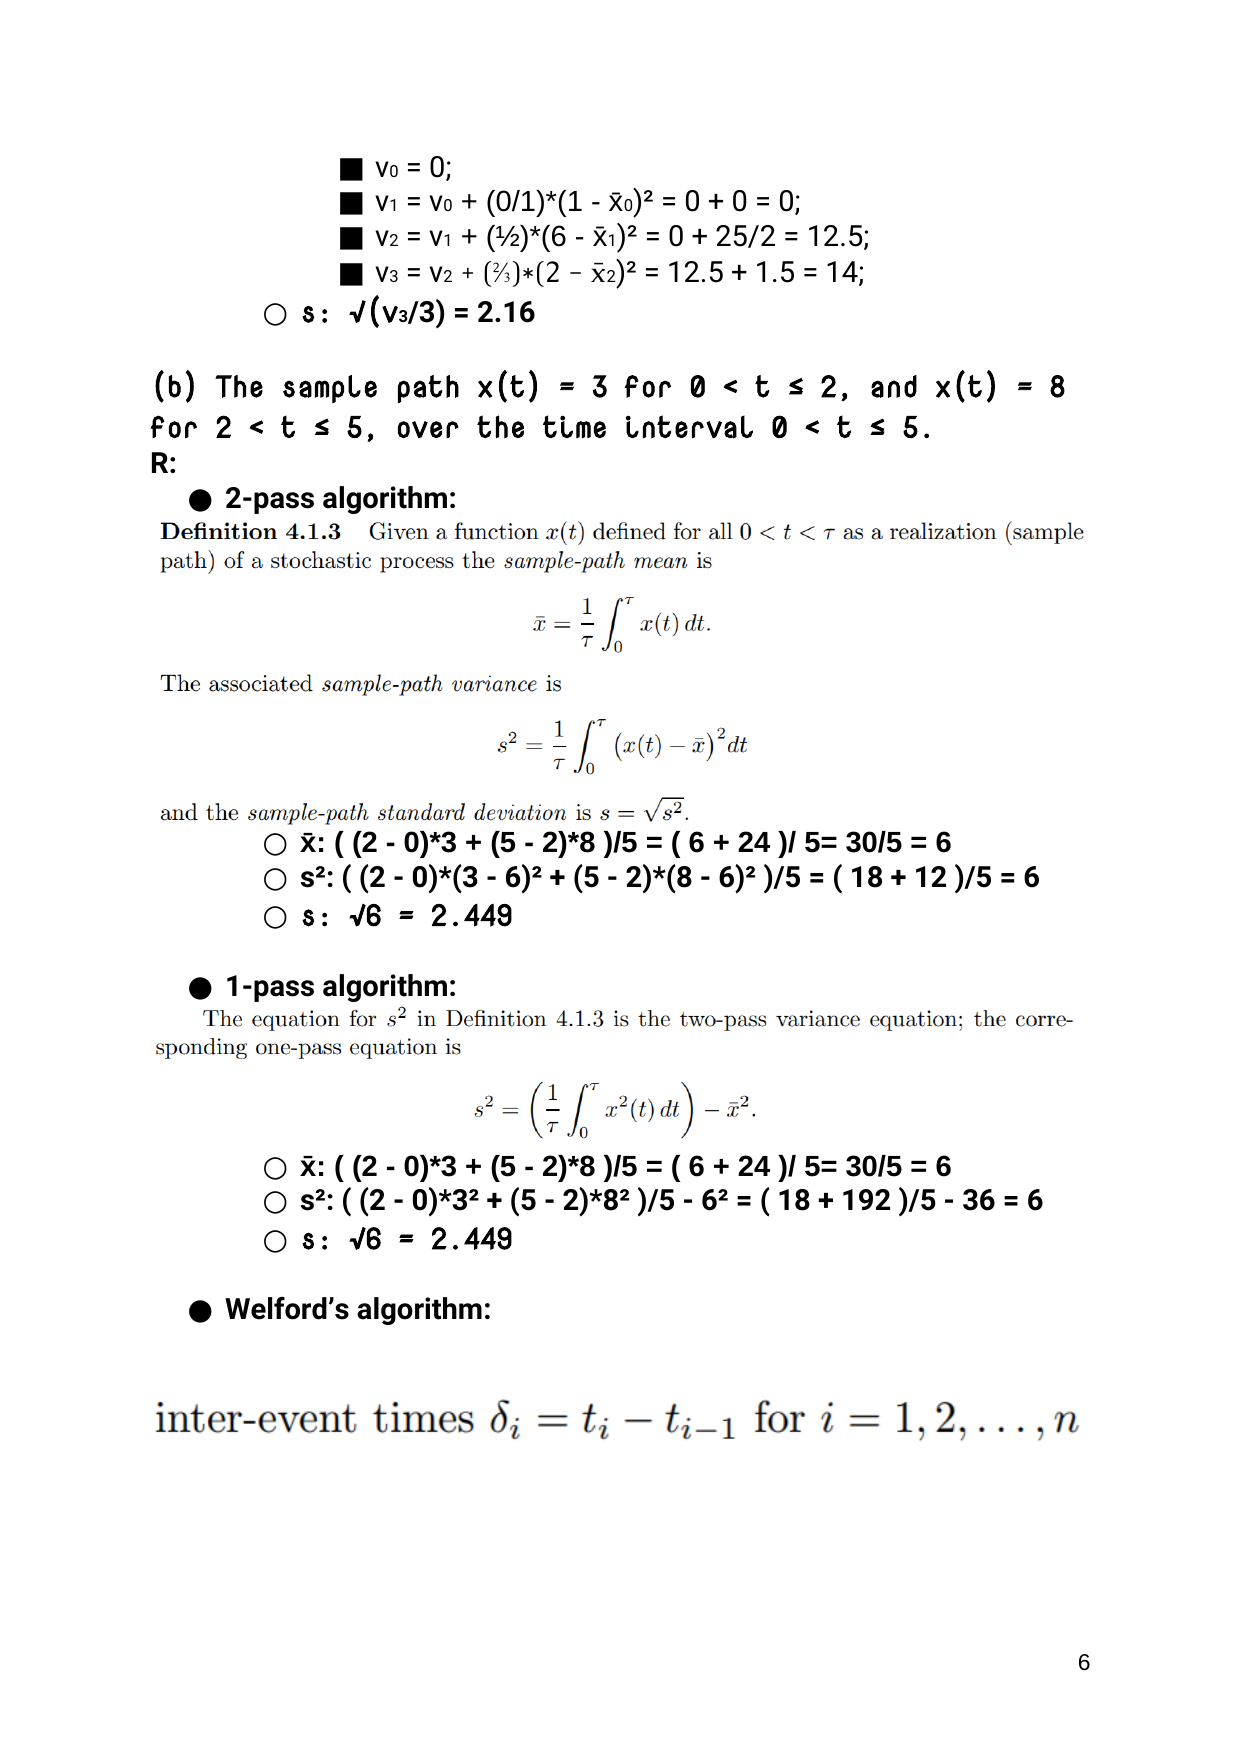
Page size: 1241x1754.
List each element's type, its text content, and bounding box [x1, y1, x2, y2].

text (b) The sample path x(t) = 3 for 0 < t ≤ 2, and x(t) = 8 for 2 < t ≤ 5, over the time interval 0 < t ≤ 5. [150, 366, 1090, 447]
list s: √6 = 2.449 [262, 894, 1090, 935]
text R: [150, 447, 1090, 481]
list Welford’s algorithm: [187, 1292, 1090, 1327]
list s²: ( (2 - 0)*(3 - 6)² + (5 - 2)*(8 - 6)² )/5 = ( 18 + 12 )/5 = 6 [262, 860, 1090, 894]
list v0 = 0; [337, 150, 1090, 184]
list s: √6 = 2.449 [262, 1218, 1090, 1258]
list v2 = v1 + (½)*(6 - x̄1)² = 0 + 25/2 = 12.5; [337, 219, 1090, 253]
list v3 = v2 + (⅔)*(2 - x̄2)² = 12.5 + 1.5 = 14; [337, 253, 1090, 291]
list x̄: ( (2 - 0)*3 + (5 - 2)*8 )/5 = ( 6 + 24 )/ 5= 30/5 = 6 [262, 1149, 1090, 1183]
list s²: ( (2 - 0)*3² + (5 - 2)*8² )/5 - 6² = ( 18 + 192 )/5 - 36 = 6 [262, 1183, 1090, 1218]
list s: √(v3/3) = 2.16 [262, 291, 1090, 331]
picture [150, 1395, 1091, 1443]
picture [150, 515, 1091, 826]
picture [150, 1003, 1091, 1149]
list 1-pass algorithm: [187, 969, 1090, 1003]
list 2-pass algorithm: [187, 481, 1090, 515]
list x̄: ( (2 - 0)*3 + (5 - 2)*8 )/5 = ( 6 + 24 )/ 5= 30/5 = 6 [262, 826, 1090, 860]
list v1 = v0 + (0/1)*(1 - x̄0)² = 0 + 0 = 0; [337, 184, 1090, 219]
